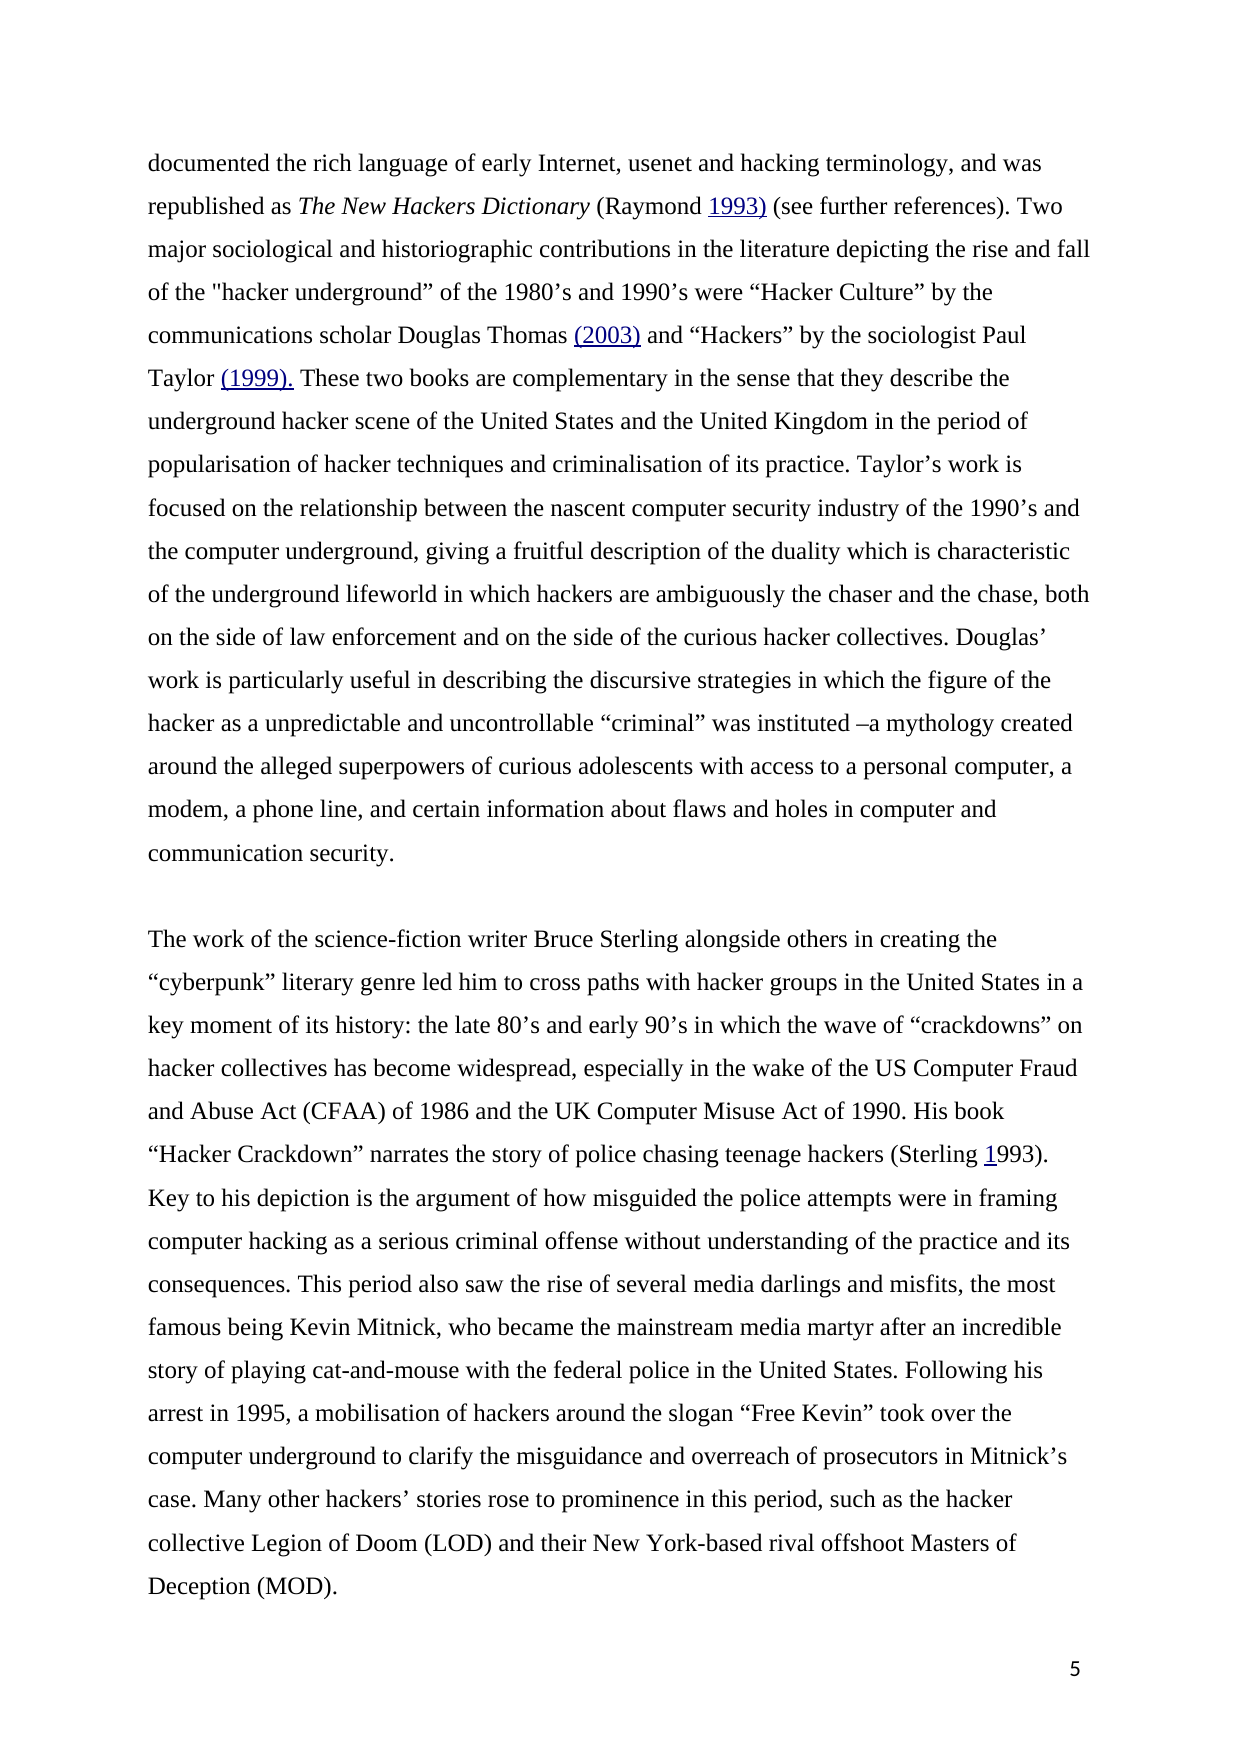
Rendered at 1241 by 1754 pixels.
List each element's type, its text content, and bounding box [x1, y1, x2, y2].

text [148, 148, 1092, 866]
text The work of the science-fiction writer Bruce Sterling alongside others in creating the “cyberpunk” literary genre led him to cross paths with hacker groups in the United States in a key moment of its history: the late 80’s and early 90’s in which the wave of “crackdowns” on hacker collectives has become widespread, especially in the wake of the US Computer Fraud and Abuse Act (CFAA) of 1986 and the UK Computer Misuse Act of 1990. His book “Hacker Crackdown” narrates the story of police chasing teenage hackers (Sterling 1993). Key to his depiction is the argument of how misguided the police attempts were in framing computer hacking as a serious criminal offense without understanding of the practice and its consequences. This period also saw the rise of several media darlings and misfits, the most famous being Kevin Mitnick, who became the mainstream media martyr after an incredible story of playing cat-and-mouse with the federal police in the United States. Following his arrest in 1995, a mobilisation of hackers around the slogan “Free Kevin” took over the computer underground to clarify the misguidance and overreach of prosecutors in Mitnick’s case. Many other hackers’ stories rose to prominence in this period, such as the hacker collective Legion of Doom (LOD) and their New York-based rival offshoot Masters of Deception (MOD). [148, 924, 1092, 1599]
